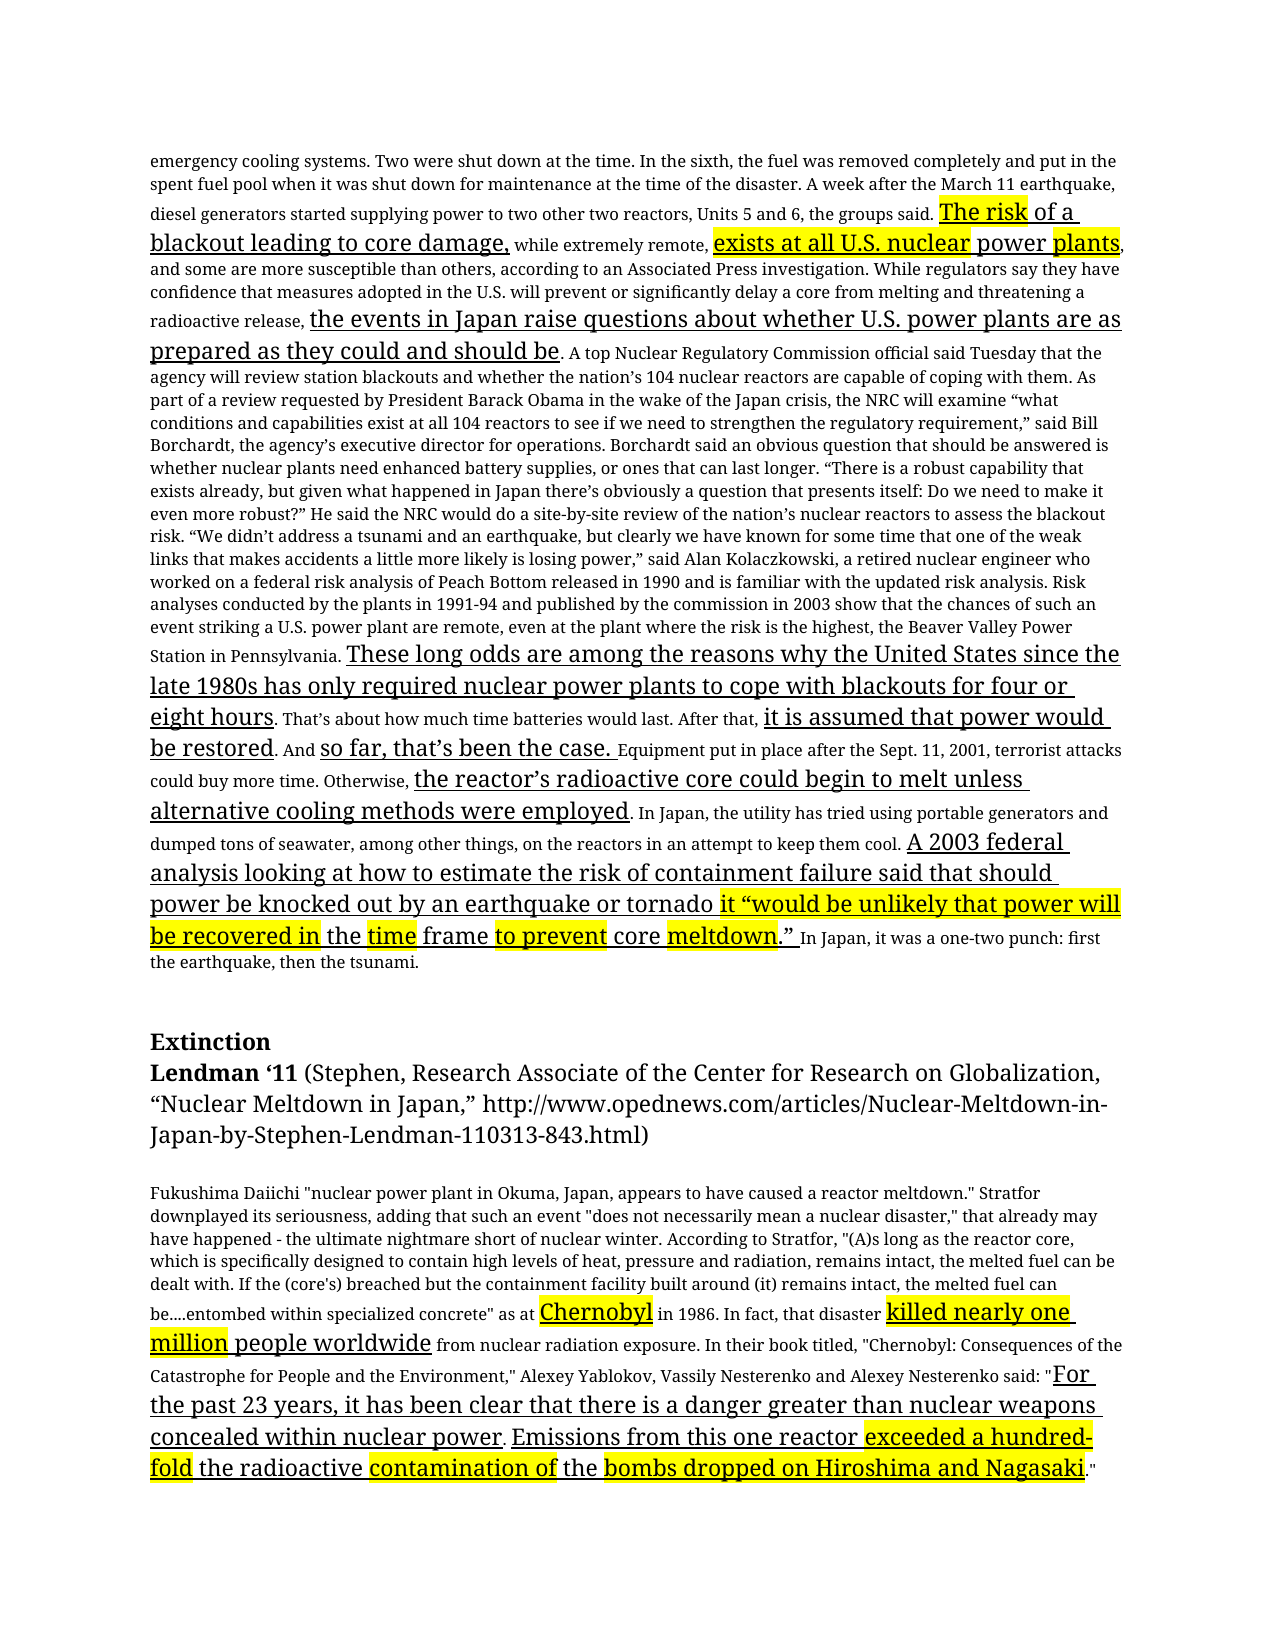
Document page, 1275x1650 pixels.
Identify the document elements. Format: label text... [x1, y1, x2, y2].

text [150, 150, 1125, 973]
text Lendman ‘11 (Stephen, Research Associate of the Center for Research on Globalization, “Nuclear Meltdown in Japan,” http://www.opednews.com/articles/Nuclear-Meltdown-in-Japan-by-Stephen-Lendman-110313-843.html) [150, 1057, 1125, 1151]
subtitle Extinction [150, 1026, 1125, 1057]
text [150, 1182, 1125, 1483]
